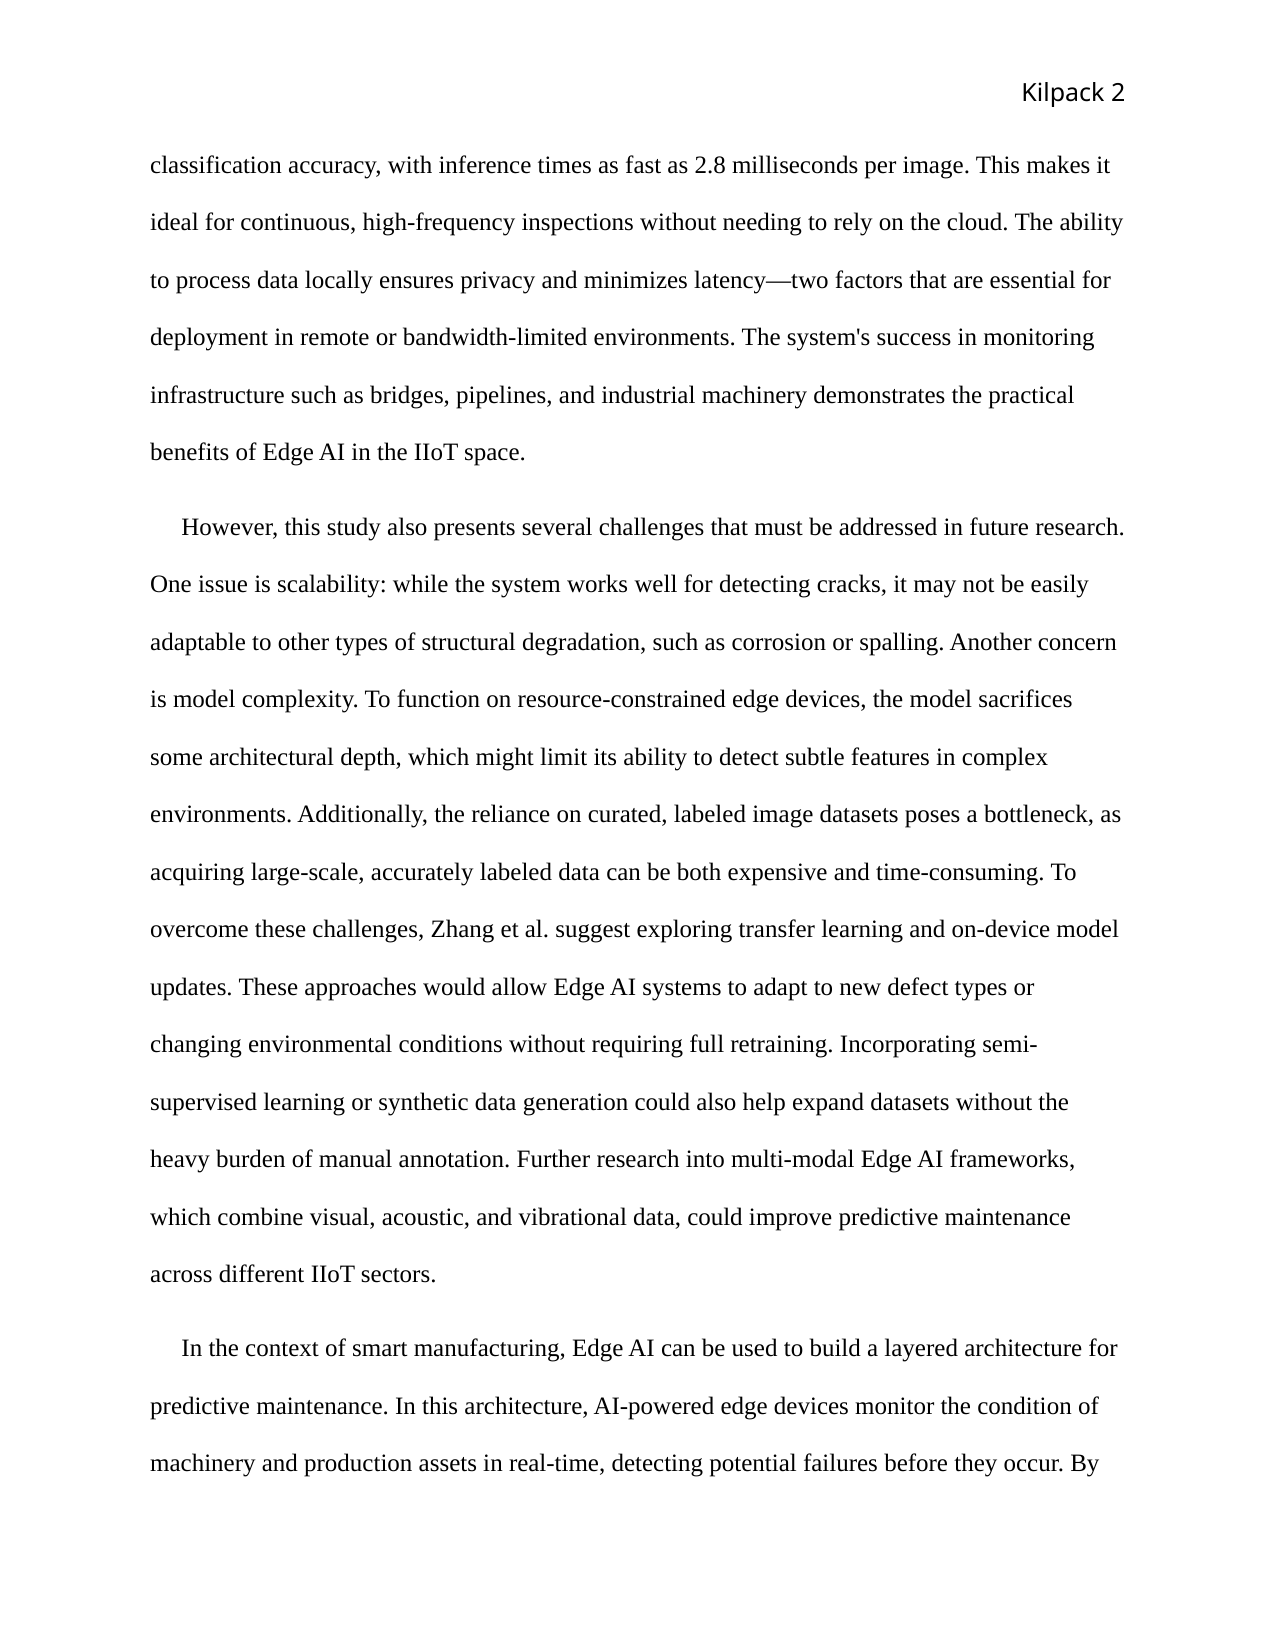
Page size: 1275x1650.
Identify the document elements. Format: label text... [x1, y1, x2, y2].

text However, this study also presents several challenges that must be addressed in future research. One issue is scalability: while the system works well for detecting cracks, it may not be easily adaptable to other types of structural degradation, such as corrosion or spalling. Another concern is model complexity. To function on resource-constrained edge devices, the model sacrifices some architectural depth, which might limit its ability to detect subtle features in complex environments. Additionally, the reliance on curated, labeled image datasets poses a bottleneck, as acquiring large-scale, accurately labeled data can be both expensive and time-consuming. To overcome these challenges, Zhang et al. suggest exploring transfer learning and on-device model updates. These approaches would allow Edge AI systems to adapt to new defect types or changing environmental conditions without requiring full retraining. Incorporating semi-supervised learning or synthetic data generation could also help expand datasets without the heavy burden of manual annotation. Further research into multi-modal Edge AI frameworks, which combine visual, acoustic, and vibrational data, could improve predictive maintenance across different IIoT sectors. [150, 512, 1125, 1288]
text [150, 150, 1125, 466]
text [150, 1333, 1125, 1477]
